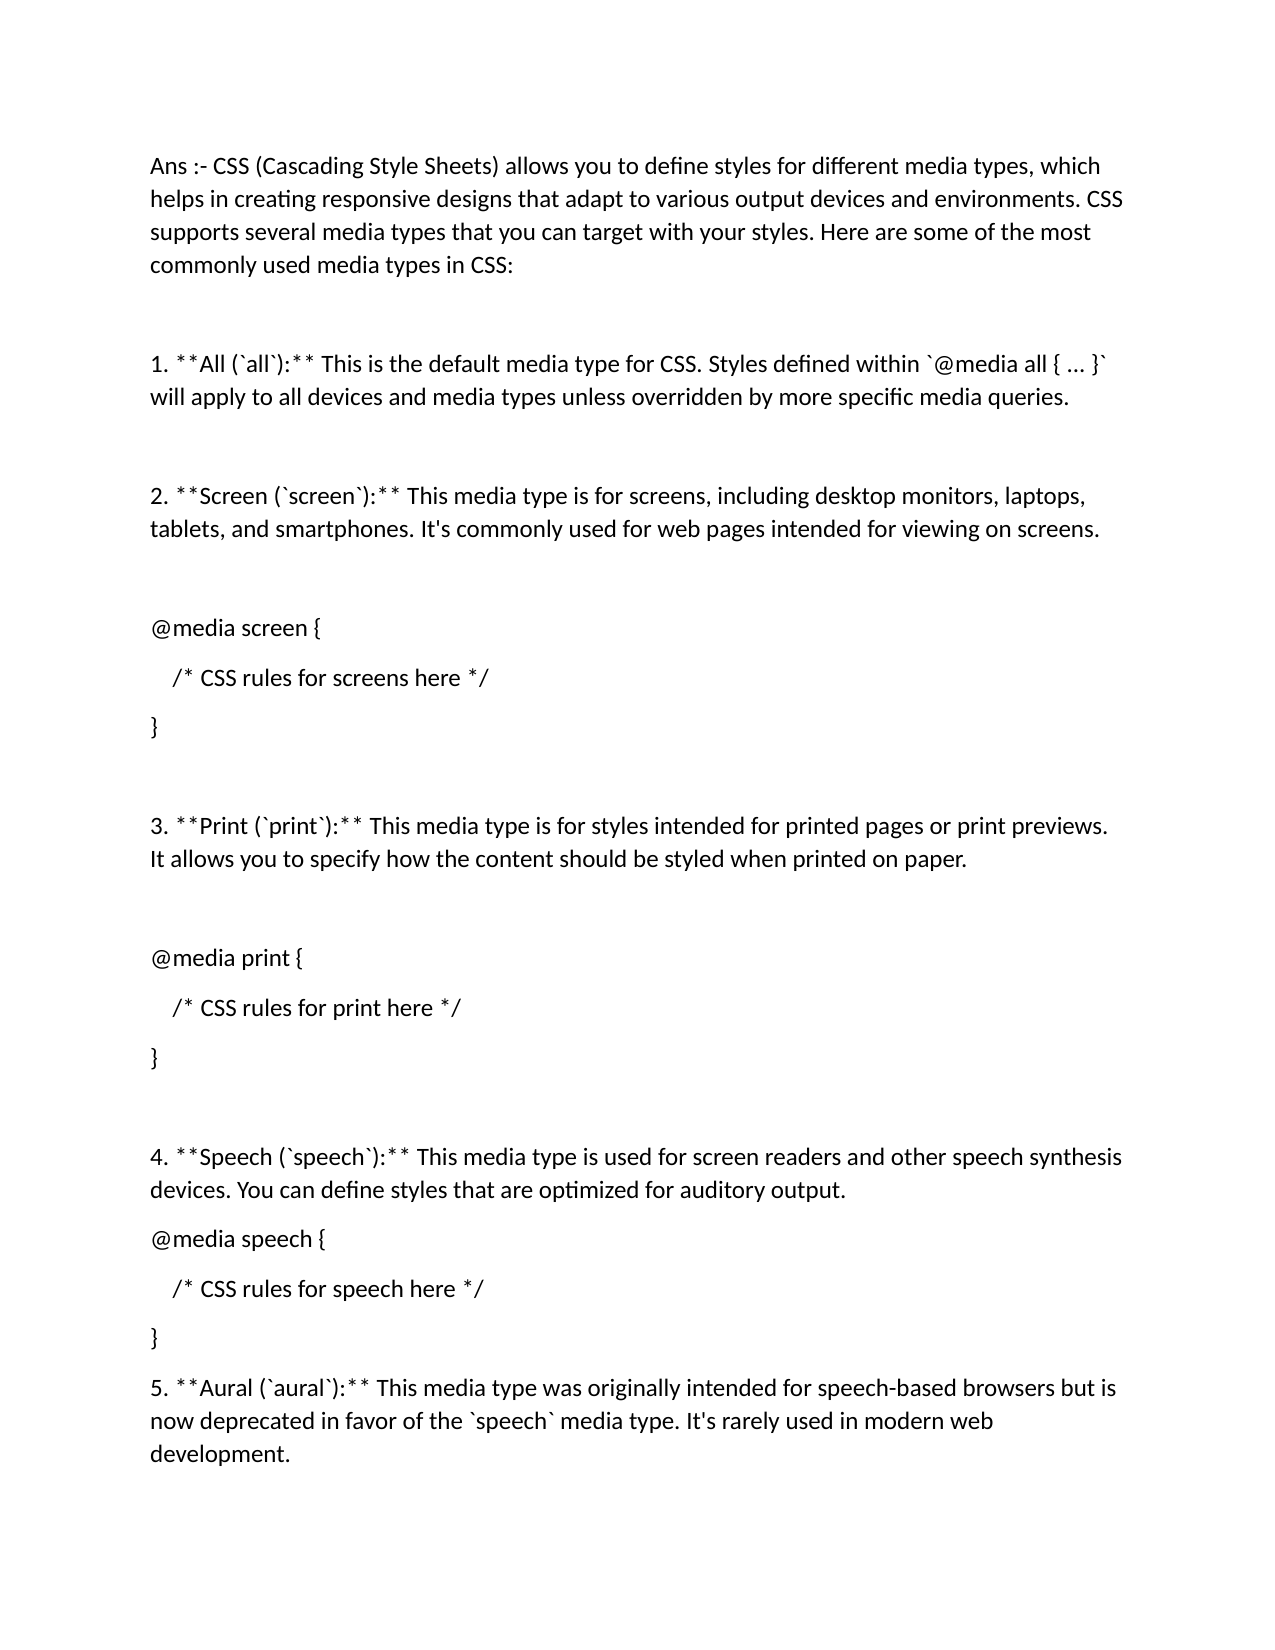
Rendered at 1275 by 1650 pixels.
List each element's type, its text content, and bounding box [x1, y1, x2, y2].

text /* CSS rules for speech here */ [150, 1273, 1125, 1303]
text 3. **Print (`print`):** This media type is for styles intended for printed pages or print previews. It allows you to specify how the content should be styled when printed on paper. [150, 810, 1125, 874]
text /* CSS rules for screens here */ [150, 662, 1125, 692]
text } [150, 1042, 1125, 1072]
text 2. **Screen (`screen`):** This media type is for screens, including desktop monitors, laptops, tablets, and smartphones. It's commonly used for web pages intended for viewing on screens. [150, 480, 1125, 543]
text @media print { [150, 942, 1125, 973]
text 5. **Aural (`aural`):** This media type was originally intended for speech-based browsers but is now deprecated in favor of the `speech` media type. It's rarely used in modern web development. [150, 1372, 1125, 1468]
text 1. **All (`all`):** This is the default media type for CSS. Styles defined within `@media all { ... }` will apply to all devices and media types unless overridden by more specific media queries. [150, 348, 1125, 411]
text } [150, 1322, 1125, 1353]
text /* CSS rules for print here */ [150, 992, 1125, 1023]
text Ans :- CSS (Cascading Style Sheets) allows you to define styles for different media types, which helps in creating responsive designs that adapt to various output devices and environments. CSS supports several media types that you can target with your styles. Here are some of the most commonly used media types in CSS: [150, 150, 1125, 279]
text 4. **Speech (`speech`):** This media type is used for screen readers and other speech synthesis devices. You can define styles that are optimized for auditory output. [150, 1141, 1125, 1204]
text } [150, 711, 1125, 742]
text @media speech { [150, 1223, 1125, 1254]
text @media screen { [150, 612, 1125, 643]
